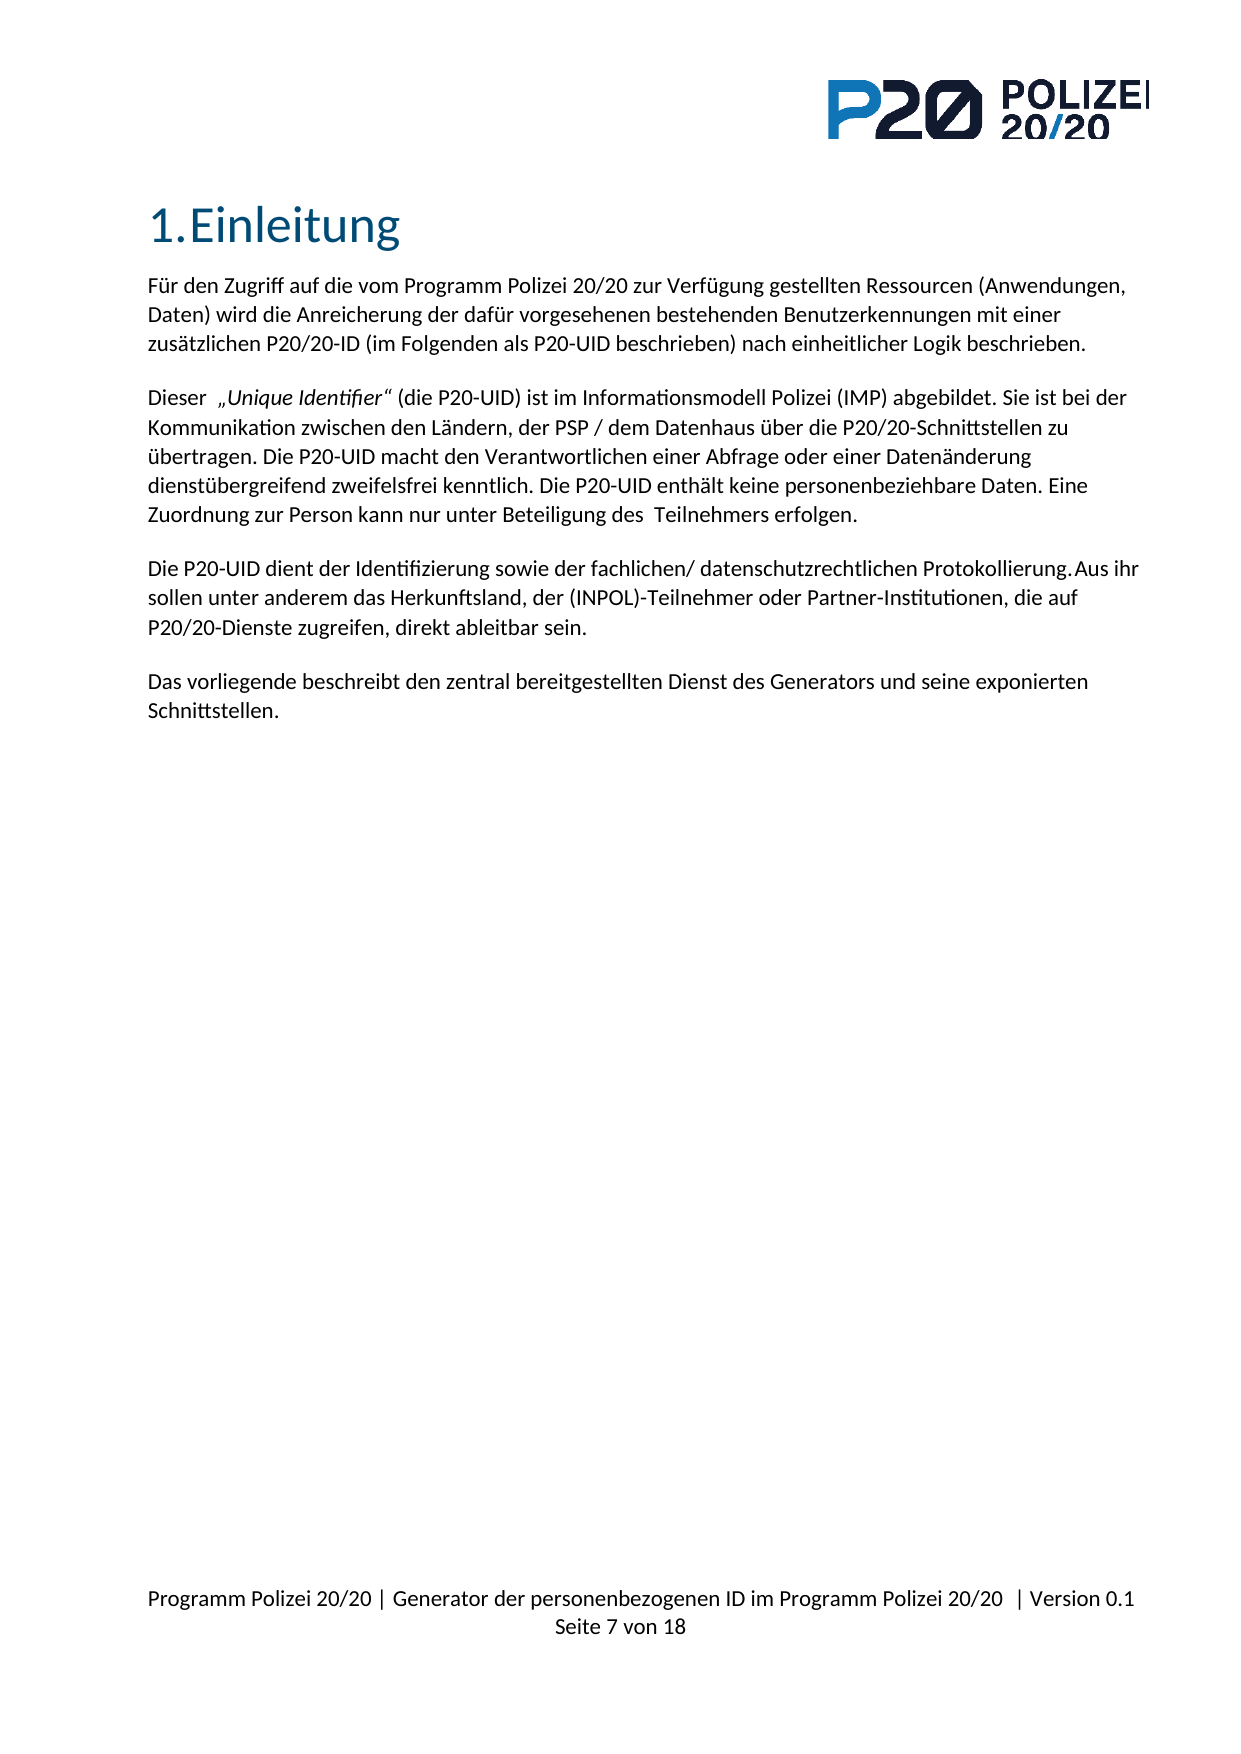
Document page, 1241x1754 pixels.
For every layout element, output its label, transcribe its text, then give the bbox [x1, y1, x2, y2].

text Das vorliegende beschreibt den zentral bereitgestellten Dienst des Generators und seine exponierten Schnittstellen. [148, 666, 1152, 724]
text Für den Zugriff auf die vom Programm Polizei 20/20 zur Verfügung gestellten Ressourcen (Anwendungen, Daten) wird die Anreicherung der dafür vorgesehenen bestehenden Benutzerkennungen mit einer zusätzlichen P20/20-ID (im Folgenden als P20-UID beschrieben) nach einheitlicher Logik beschrieben. [148, 270, 1152, 357]
subtitle Einleitung [148, 192, 1152, 255]
picture [826, 79, 1149, 139]
text Die P20-UID dient der Identifizierung sowie der fachlichen/ datenschutzrechtlichen Protokollierung.Aus ihr sollen unter anderem das Herkunftsland, der (INPOL)-Teilnehmer oder Partner-Institutionen, die auf P20/20-Dienste zugreifen, direkt ableitbar sein. [148, 553, 1152, 641]
text Dieser „Unique Identifier“ (die P20-UID) ist im Informationsmodell Polizei (IMP) abgebildet. Sie ist bei der Kommunikation zwischen den Ländern, der PSP / dem Datenhaus über die P20/20-Schnittstellen zu übertragen. Die P20-UID macht den Verantwortlichen einer Abfrage oder einer Datenänderung dienstübergreifend zweifelsfrei kenntlich. Die P20-UID enthält keine personenbeziehbare Daten. Eine Zuordnung zur Person kann nur unter Beteiligung des Teilnehmers erfolgen. [148, 382, 1152, 528]
